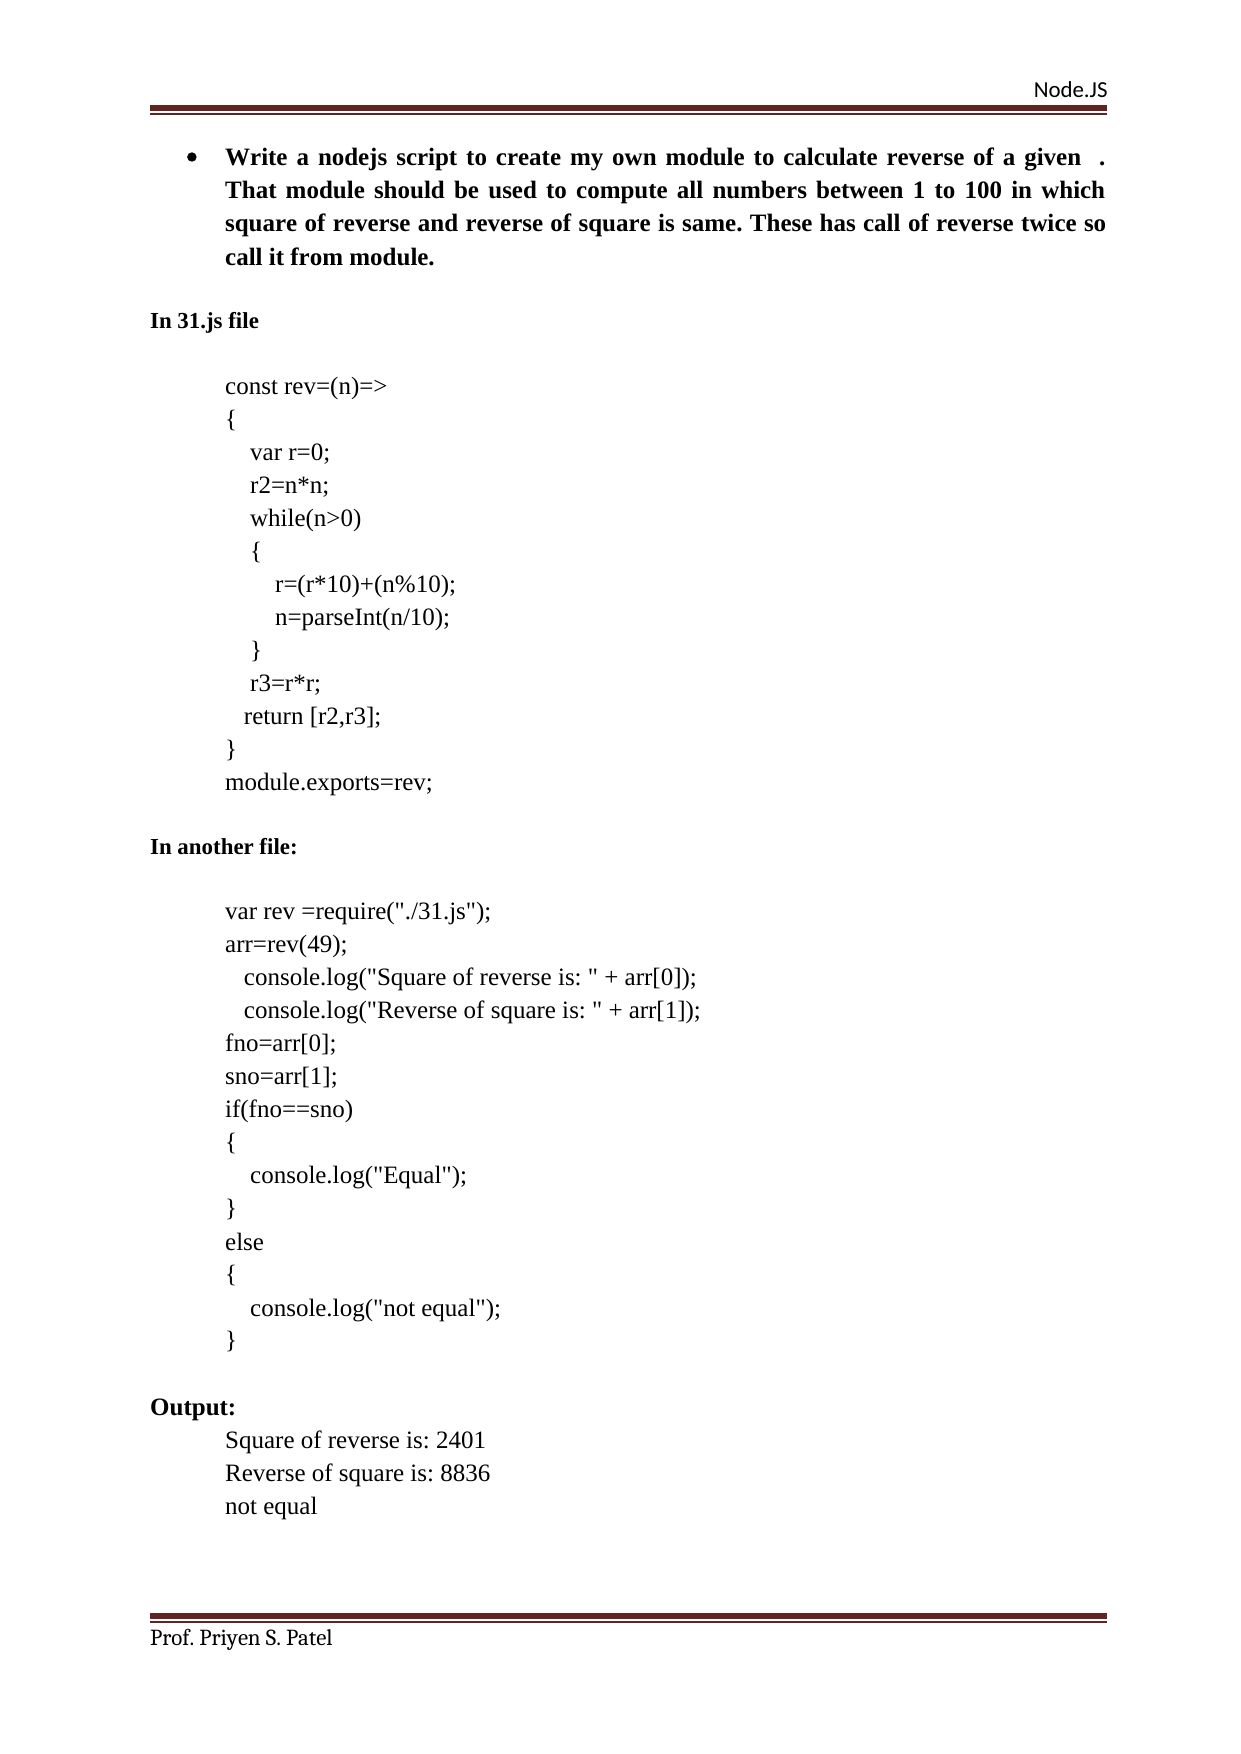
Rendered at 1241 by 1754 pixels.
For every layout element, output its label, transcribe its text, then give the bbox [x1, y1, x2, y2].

list Write a nodejs script to create my own module to calculate reverse of a given . That module should be used to compute all numbers between 1 to 100 in which square of reverse and reverse of square is same. These has call of reverse twice so call it from module. [187, 142, 1107, 270]
text } [225, 734, 1107, 763]
text In another file: [150, 833, 1107, 859]
text { [225, 536, 1107, 565]
text module.exports=rev; [225, 767, 1107, 796]
text r2=n*n; [225, 470, 1107, 499]
text while(n>0) [225, 503, 1107, 532]
text console.log("not equal"); [225, 1293, 1107, 1321]
text arr=rev(49); [225, 929, 1107, 958]
text n=parseInt(n/10); [225, 602, 1107, 631]
text { [225, 404, 1107, 433]
text console.log("Equal"); [225, 1161, 1107, 1189]
text else [225, 1227, 1107, 1255]
text } [225, 1326, 1107, 1354]
text return [r2,r3]; [225, 701, 1107, 730]
text not equal [225, 1491, 1107, 1519]
text } [225, 1193, 1107, 1222]
text r=(r*10)+(n%10); [225, 569, 1107, 598]
text { [225, 1127, 1107, 1156]
text console.log("Square of reverse is: " + arr[0]); [225, 962, 1107, 991]
text Reverse of square is: 8836 [225, 1458, 1107, 1486]
text Square of reverse is: 2401 [225, 1425, 1107, 1453]
text In 31.js file [150, 308, 1107, 334]
text var rev =require("./31.js"); [225, 896, 1107, 925]
text fno=arr[0]; [225, 1028, 1107, 1057]
text Output: [150, 1392, 1107, 1420]
text const rev=(n)=> [225, 371, 1107, 399]
text { [225, 1259, 1107, 1288]
text sno=arr[1]; [225, 1061, 1107, 1090]
text r3=r*r; [225, 668, 1107, 697]
text var r=0; [225, 437, 1107, 466]
text } [225, 635, 1107, 664]
text if(fno==sno) [225, 1094, 1107, 1123]
text console.log("Reverse of square is: " + arr[1]); [225, 995, 1107, 1024]
